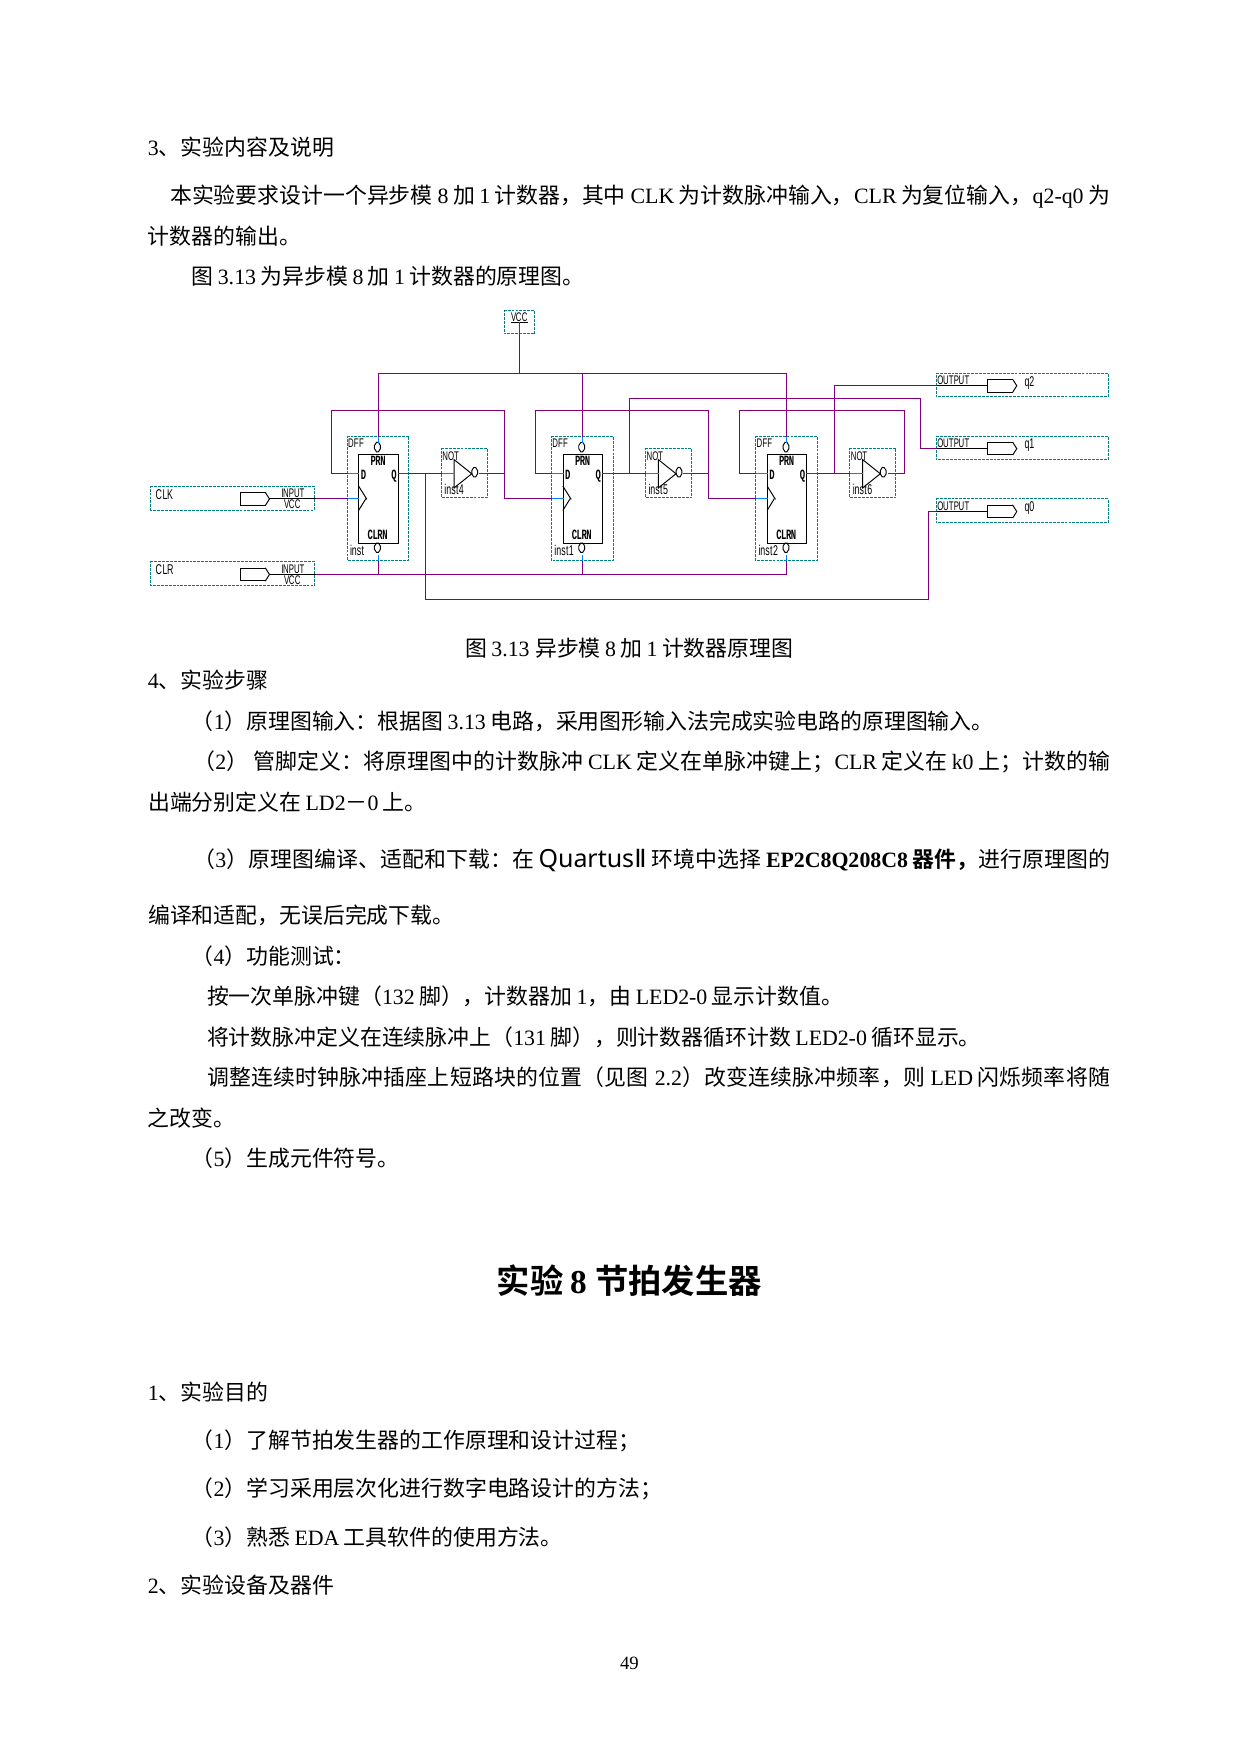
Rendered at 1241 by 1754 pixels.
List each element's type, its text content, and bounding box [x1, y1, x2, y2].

text 调整连续时钟脉冲插座上短路块的位置（见图2.2）改变连续脉冲频率，则LED闪烁频率将随之改变。 [148, 1060, 1110, 1133]
text 本实验要求设计一个异步模8加1计数器，其中CLK为计数脉冲输入，CLR为复位输入，q2-q0为计数器的输出。 [148, 178, 1110, 251]
text 图3.13为异步模8加1计数器的原理图。 [148, 259, 1110, 291]
text （1）了解节拍发生器的工作原理和设计过程； [148, 1422, 1110, 1455]
text （5）生成元件符号。 [148, 1141, 1110, 1173]
text （1）原理图输入：根据图3.13电路，采用图形输入法完成实验电路的原理图输入。 [148, 703, 1110, 736]
text 1、实验目的 [148, 1374, 1110, 1407]
text （2）学习采用层次化进行数字电路设计的方法； [148, 1471, 1110, 1503]
text 按一次单脉冲键（132脚），计数器加1，由LED2-0显示计数值。 [148, 979, 1110, 1011]
text 图3.13 异步模8加1计数器原理图 [147, 631, 1110, 663]
text 3、实验内容及说明 [148, 129, 1110, 162]
text 4、实验步骤 [148, 663, 1110, 696]
text 2、实验设备及器件 [148, 1567, 1110, 1600]
text （2） 管脚定义：将原理图中的计数脉冲CLK定义在单脉冲键上；CLR定义在k0上；计数的输出端分别定义在LD2－0上。 [148, 744, 1110, 817]
subtitle 实验8 节拍发生器 [148, 1247, 1110, 1312]
text 将计数脉冲定义在连续脉冲上（131脚），则计数器循环计数LED2-0循环显示。 [148, 1019, 1110, 1052]
text （4）功能测试： [148, 938, 1110, 971]
text （3）原理图编译、适配和下载：在QuartusⅡ环境中选择EP2C8Q208C8器件，进行原理图的编译和适配，无误后完成下载。 [148, 825, 1110, 931]
text （3）熟悉EDA工具软件的使用方法。 [148, 1519, 1110, 1552]
